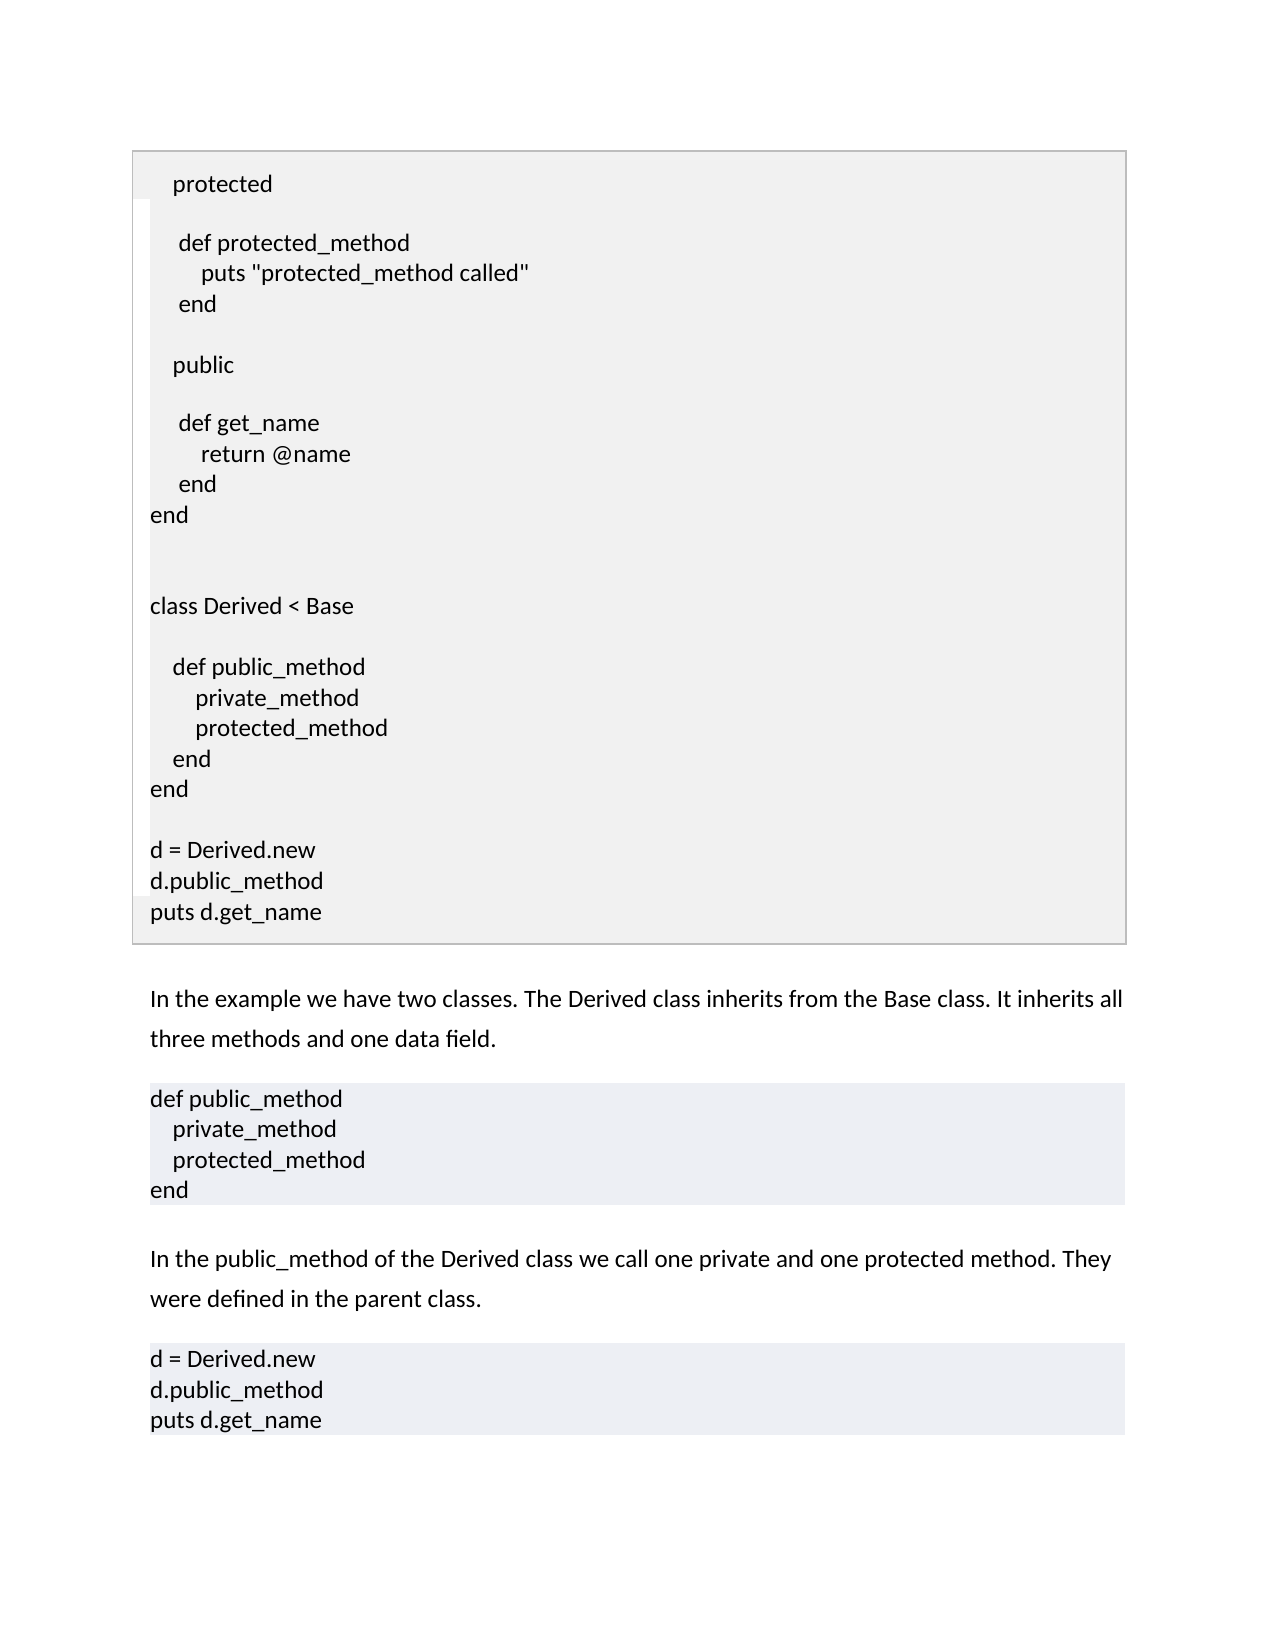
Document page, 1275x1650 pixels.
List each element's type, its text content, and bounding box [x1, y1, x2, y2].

text private_method [150, 1113, 1125, 1144]
text d.public_method [150, 1374, 1125, 1404]
text d = Derived.new [150, 835, 1125, 865]
text end [150, 743, 1125, 774]
text In the public_method of the Derived class we call one private and one protected method. They were defined in the parent class. [150, 1234, 1125, 1314]
text def protected_method [150, 227, 1125, 257]
text public [150, 349, 1125, 379]
text end [150, 774, 1125, 804]
text return @name [150, 438, 1125, 468]
text d = Derived.new [150, 1343, 1125, 1374]
text end [150, 1174, 1125, 1205]
text def public_method [150, 652, 1125, 682]
text puts "protected_method called" [150, 257, 1125, 288]
text end [150, 288, 1125, 318]
text private_method [150, 682, 1125, 713]
text puts d.get_name [133, 877, 1125, 943]
text protected_method [150, 1144, 1125, 1174]
text protected [133, 152, 1125, 199]
text class Derived < Base [150, 591, 1125, 621]
text end [150, 499, 1125, 529]
text puts d.get_name [150, 1404, 1125, 1435]
text protected_method [150, 713, 1125, 743]
text def get_name [150, 407, 1125, 438]
text end [150, 468, 1125, 499]
text def public_method [150, 1083, 1125, 1113]
text In the example we have two classes. The Derived class inherits from the Base class. It inherits all three methods and one data field. [150, 974, 1125, 1054]
